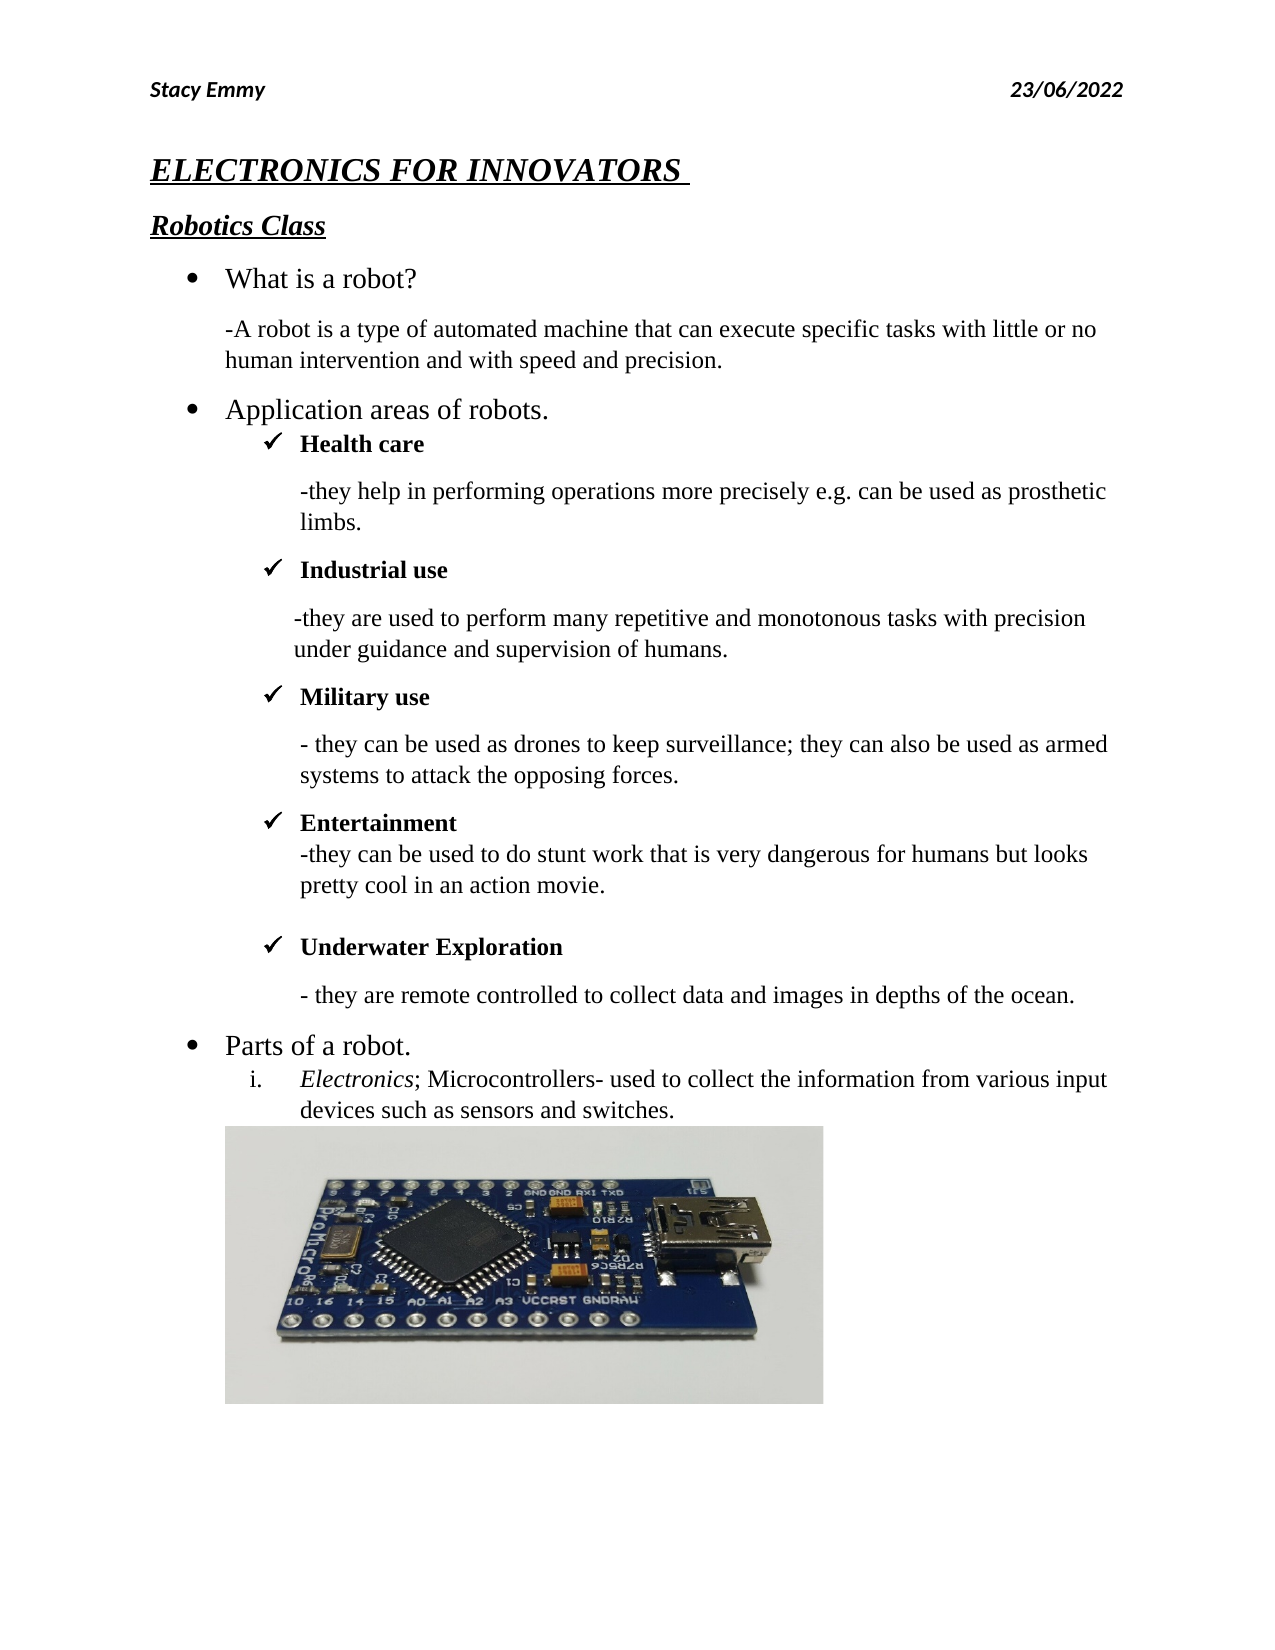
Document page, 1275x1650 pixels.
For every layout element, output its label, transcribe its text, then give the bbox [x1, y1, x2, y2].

list Underwater Exploration [262, 932, 1125, 961]
list What is a robot? [187, 261, 1125, 294]
text - they are remote controlled to collect data and images in depths of the ocean. [225, 980, 1125, 1009]
text -they help in performing operations more precisely e.g. can be used as prosthetic limbs. [300, 476, 1125, 536]
list Health care [262, 429, 1125, 457]
list Entertainment [262, 808, 1125, 837]
text -they are used to perform many repetitive and monotonous tasks with precision under guidance and supervision of humans. [294, 603, 1125, 663]
list Military use [262, 682, 1125, 710]
text Robotics Class [150, 208, 1125, 242]
list Industrial use [262, 555, 1125, 584]
list -they can be used to do stunt work that is very dangerous for humans but looks pretty cool in an action movie. [300, 839, 1125, 899]
text -A robot is a type of automated machine that can execute specific tasks with little or no human intervention and with speed and precision. [225, 314, 1125, 373]
text - they can be used as drones to keep surveillance; they can also be used as armed systems to attack the opposing forces. [300, 729, 1125, 789]
list Electronics; Microcontrollers- used to collect the information from various input devices such as sensors and switches. [262, 1064, 1125, 1124]
list Parts of a robot. [187, 1028, 1125, 1061]
picture [225, 1126, 824, 1404]
text ELECTRONICS FOR INNOVATORS [150, 150, 1125, 188]
list Application areas of robots. [187, 392, 1125, 426]
